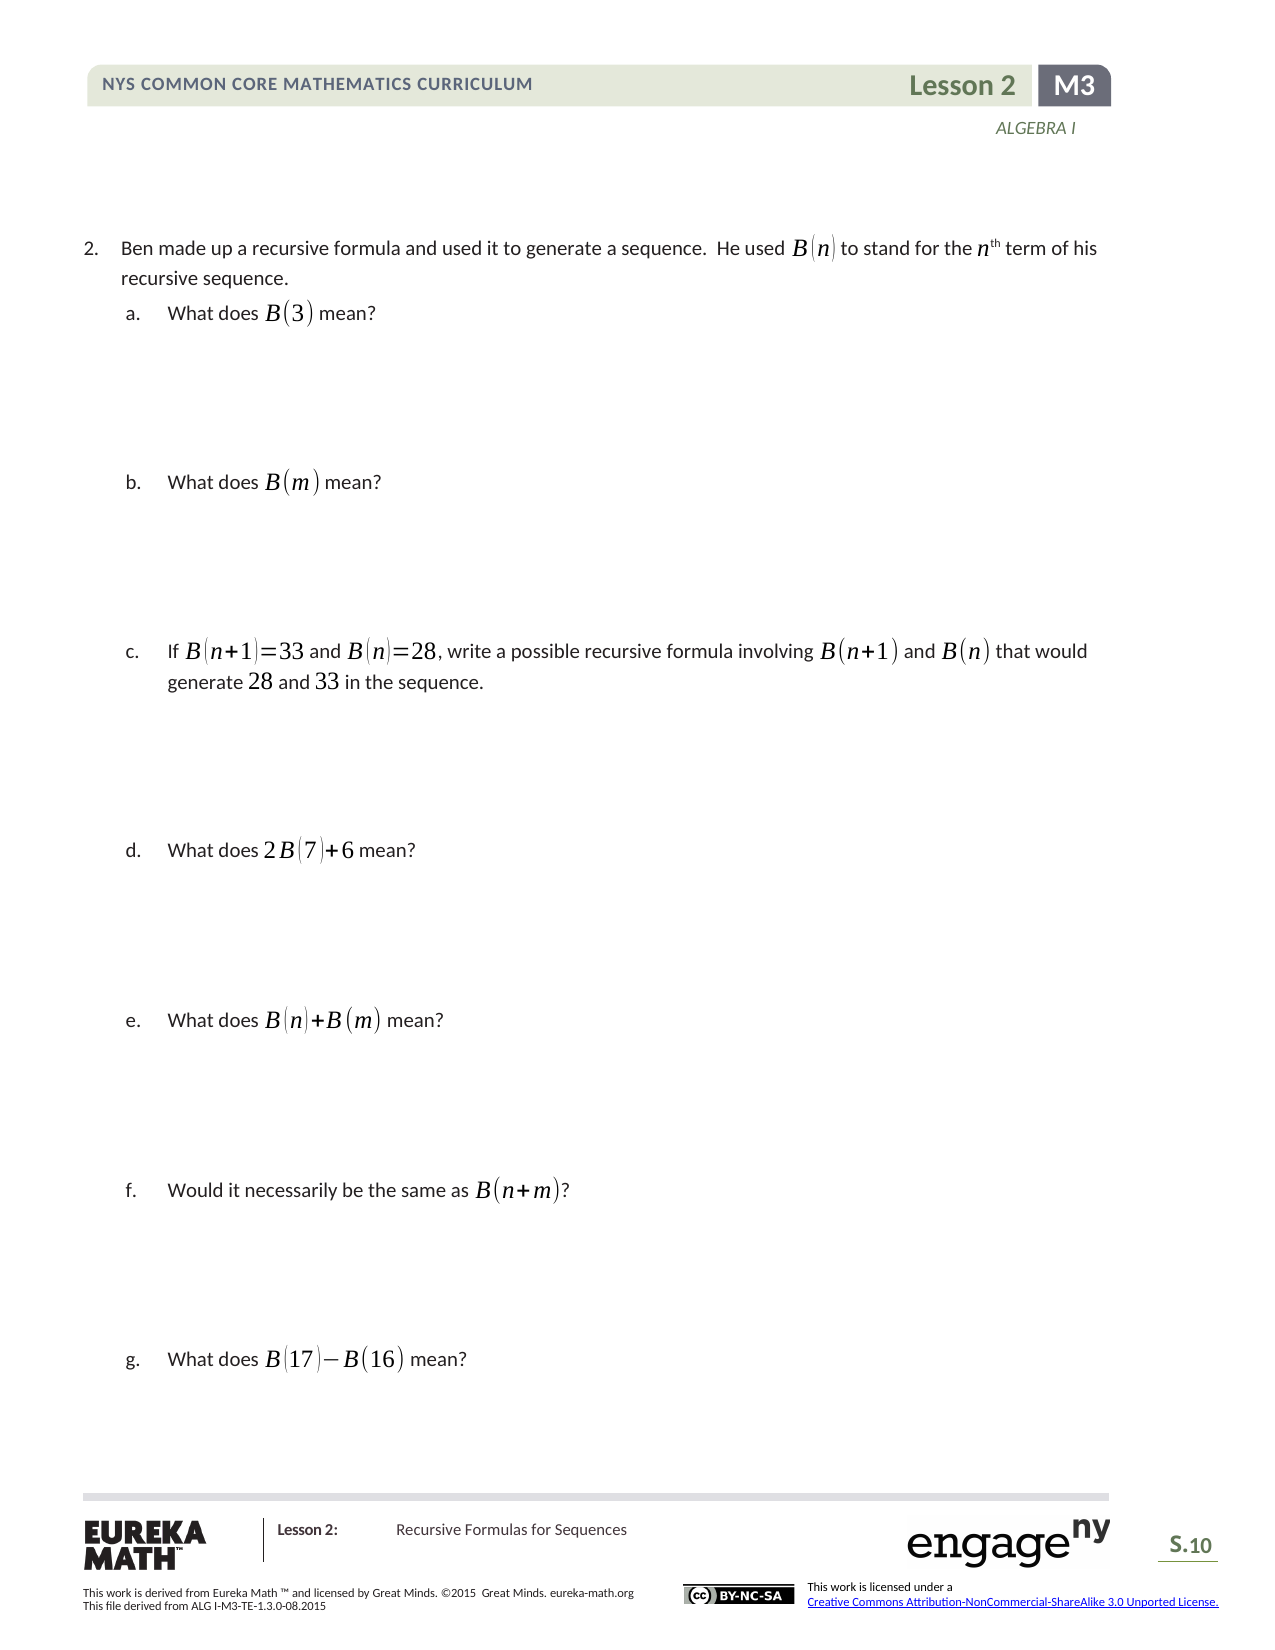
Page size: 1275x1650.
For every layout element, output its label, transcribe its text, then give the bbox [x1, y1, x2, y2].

list What does mean? [125, 835, 1108, 865]
list What does mean? [125, 1004, 1108, 1035]
list What does mean? [125, 1344, 1108, 1375]
list What does mean? [125, 298, 1108, 328]
list If and , write a possible recursive formula involving and that would generate and in the sequence. [125, 636, 1108, 696]
picture [681, 1584, 794, 1604]
picture [74, 1513, 209, 1574]
list Would it necessarily be the same as ? [125, 1174, 1108, 1204]
picture [906, 1515, 1110, 1569]
list What does mean? [125, 467, 1108, 497]
text Ben made up a recursive formula and used it to generate a sequence. He used to stand for the th term of his recursive sequence. [83, 233, 1108, 290]
